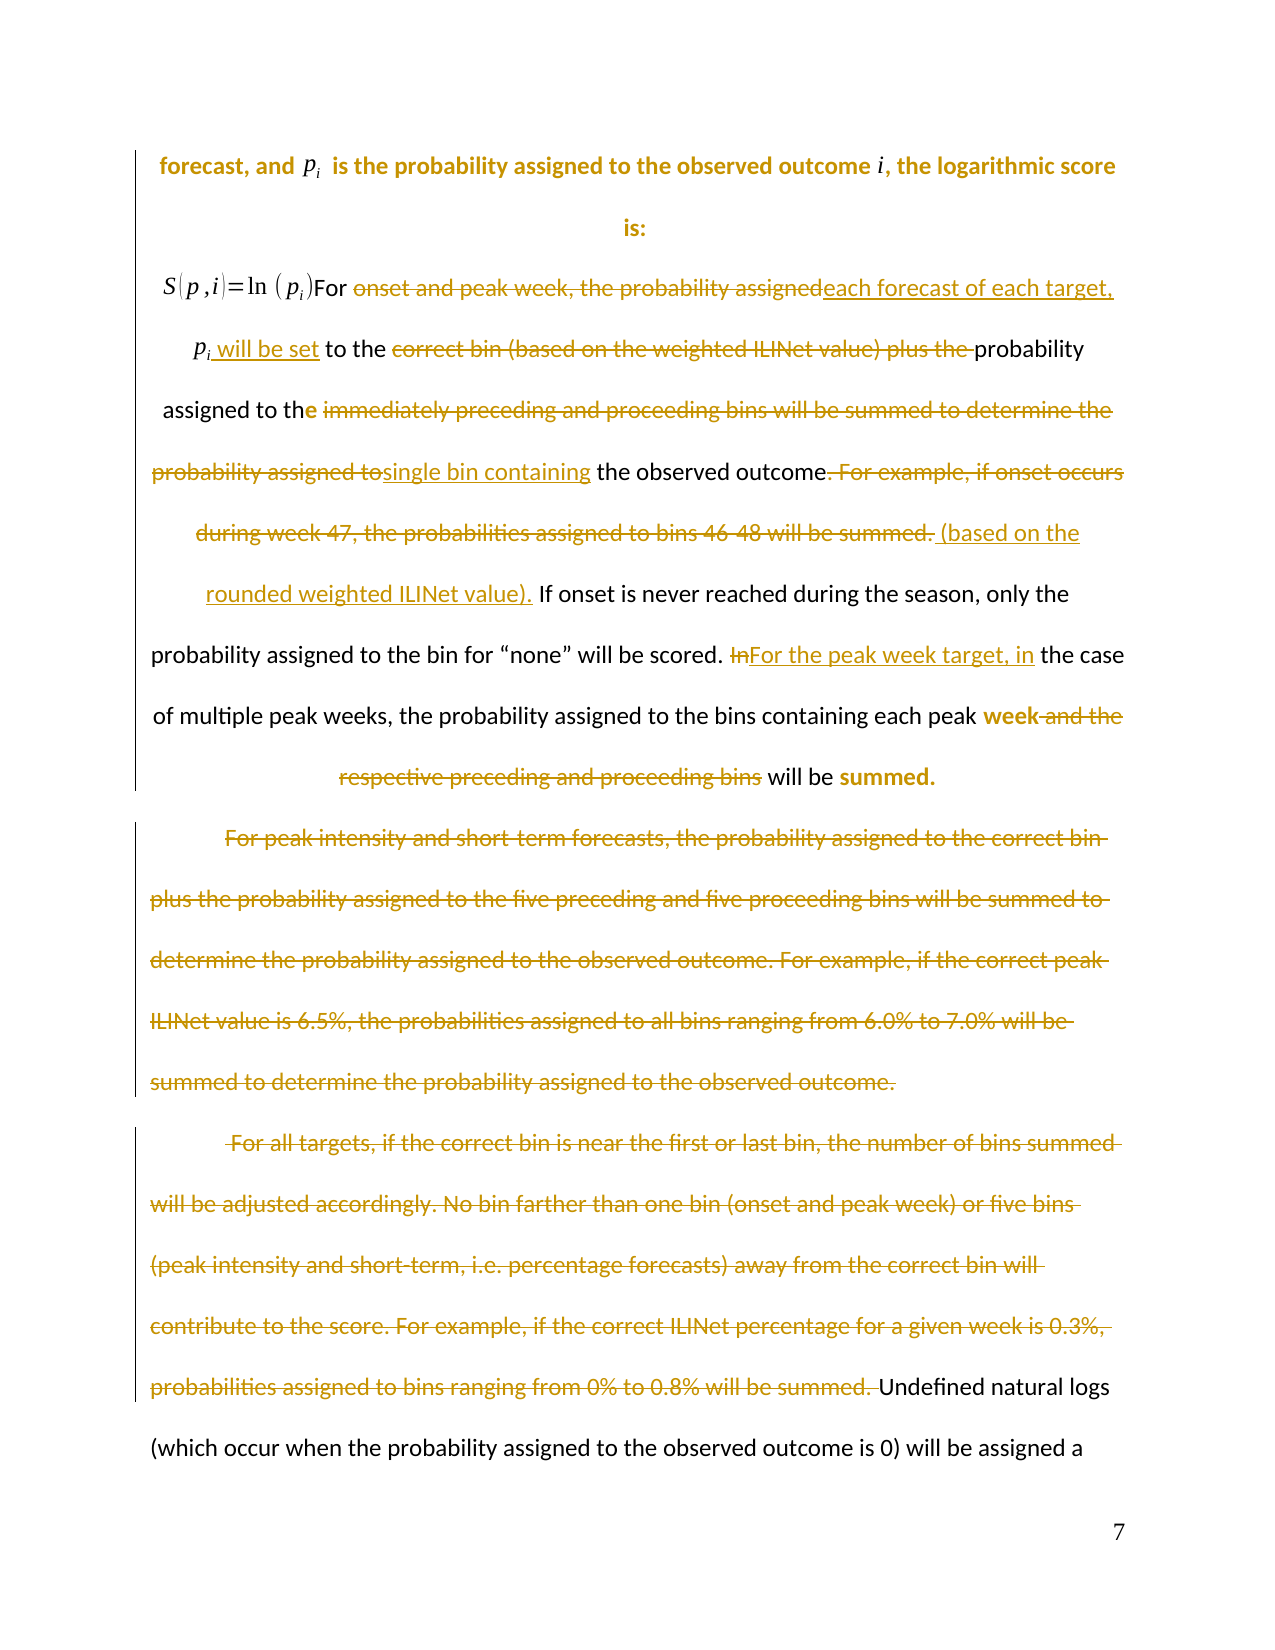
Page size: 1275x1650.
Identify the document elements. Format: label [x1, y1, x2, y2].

text [150, 1127, 1125, 1463]
text [150, 150, 1125, 791]
